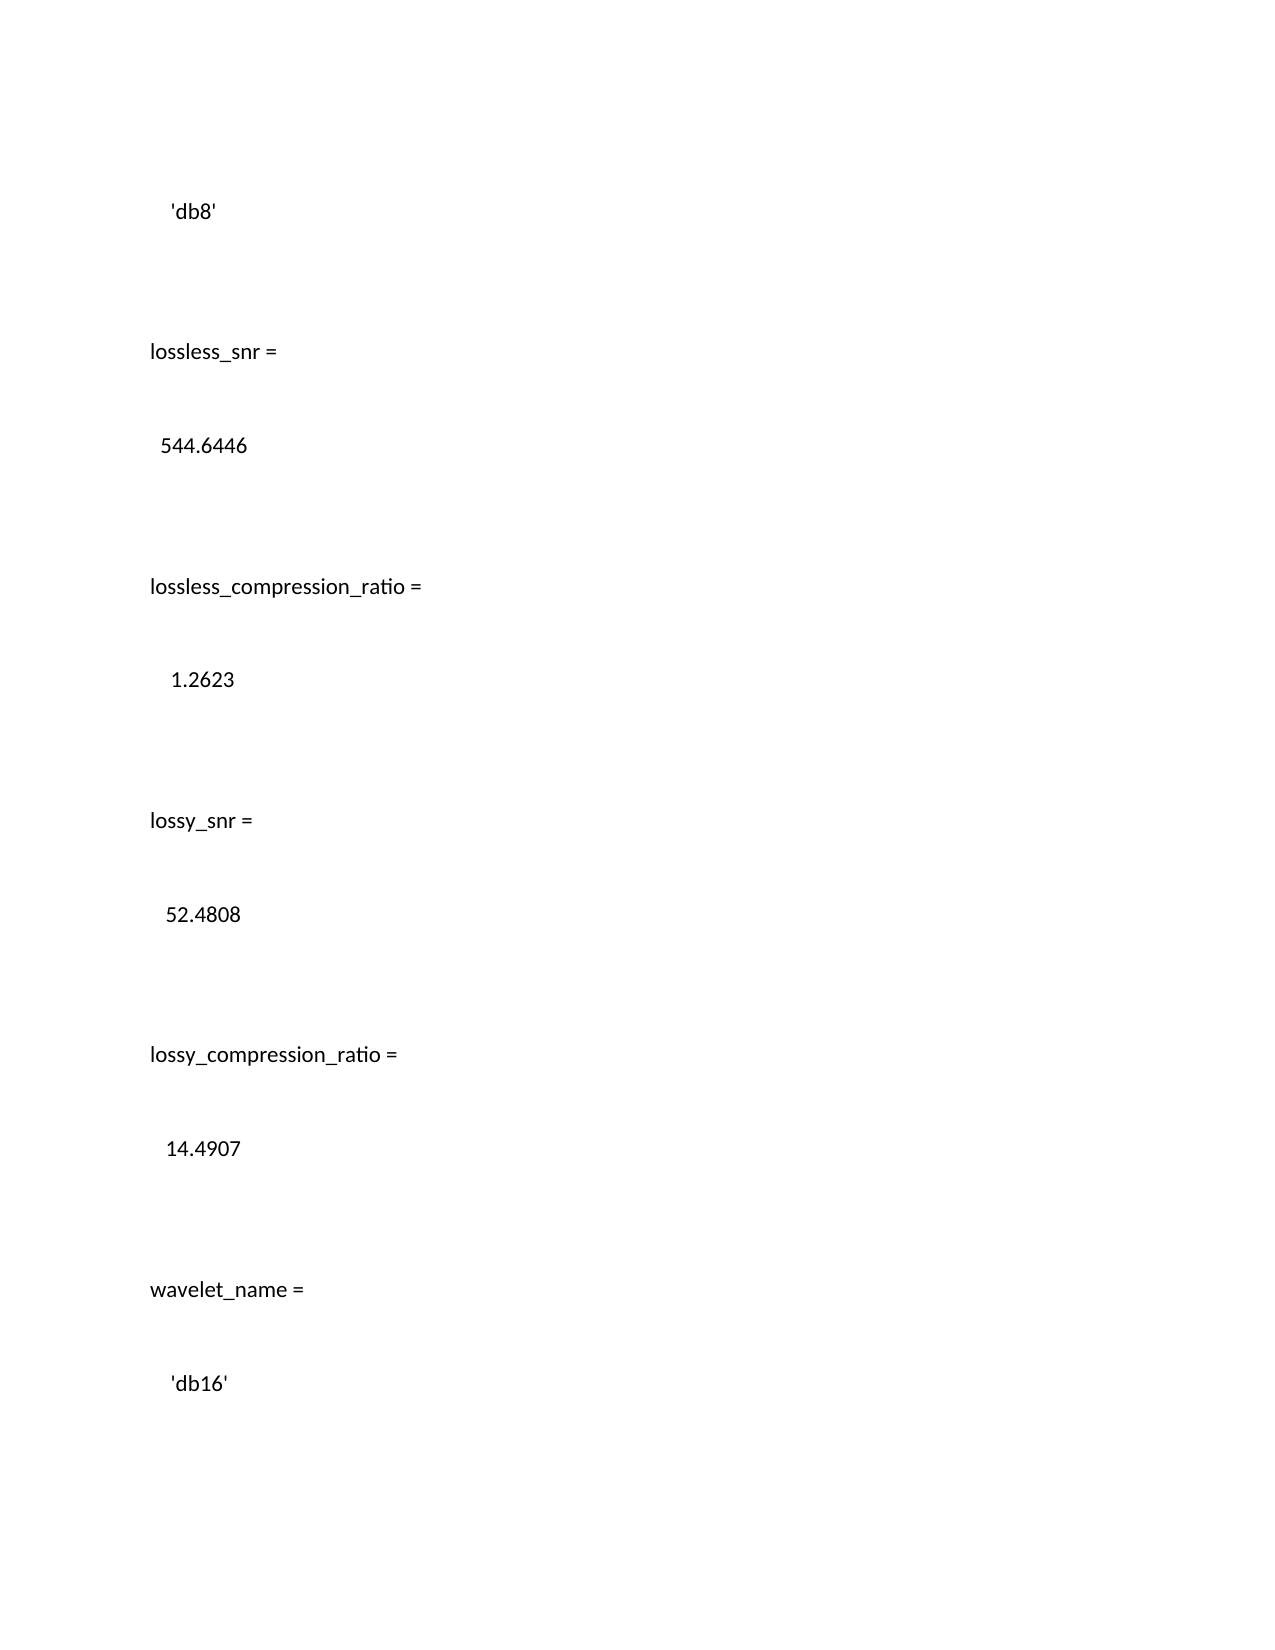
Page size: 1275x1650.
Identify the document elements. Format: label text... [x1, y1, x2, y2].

text 52.4808 [150, 900, 1125, 928]
text 14.4907 [150, 1134, 1125, 1162]
text lossy_compression_ratio = [150, 1041, 1125, 1069]
text 1.2623 [150, 666, 1125, 694]
text wavelet_name = [150, 1275, 1125, 1303]
text lossless_snr = [150, 337, 1125, 366]
text 544.6446 [150, 431, 1125, 459]
text 'db16' [150, 1369, 1125, 1397]
text lossless_compression_ratio = [150, 572, 1125, 600]
text 'db8' [150, 197, 1125, 225]
text lossy_snr = [150, 806, 1125, 834]
